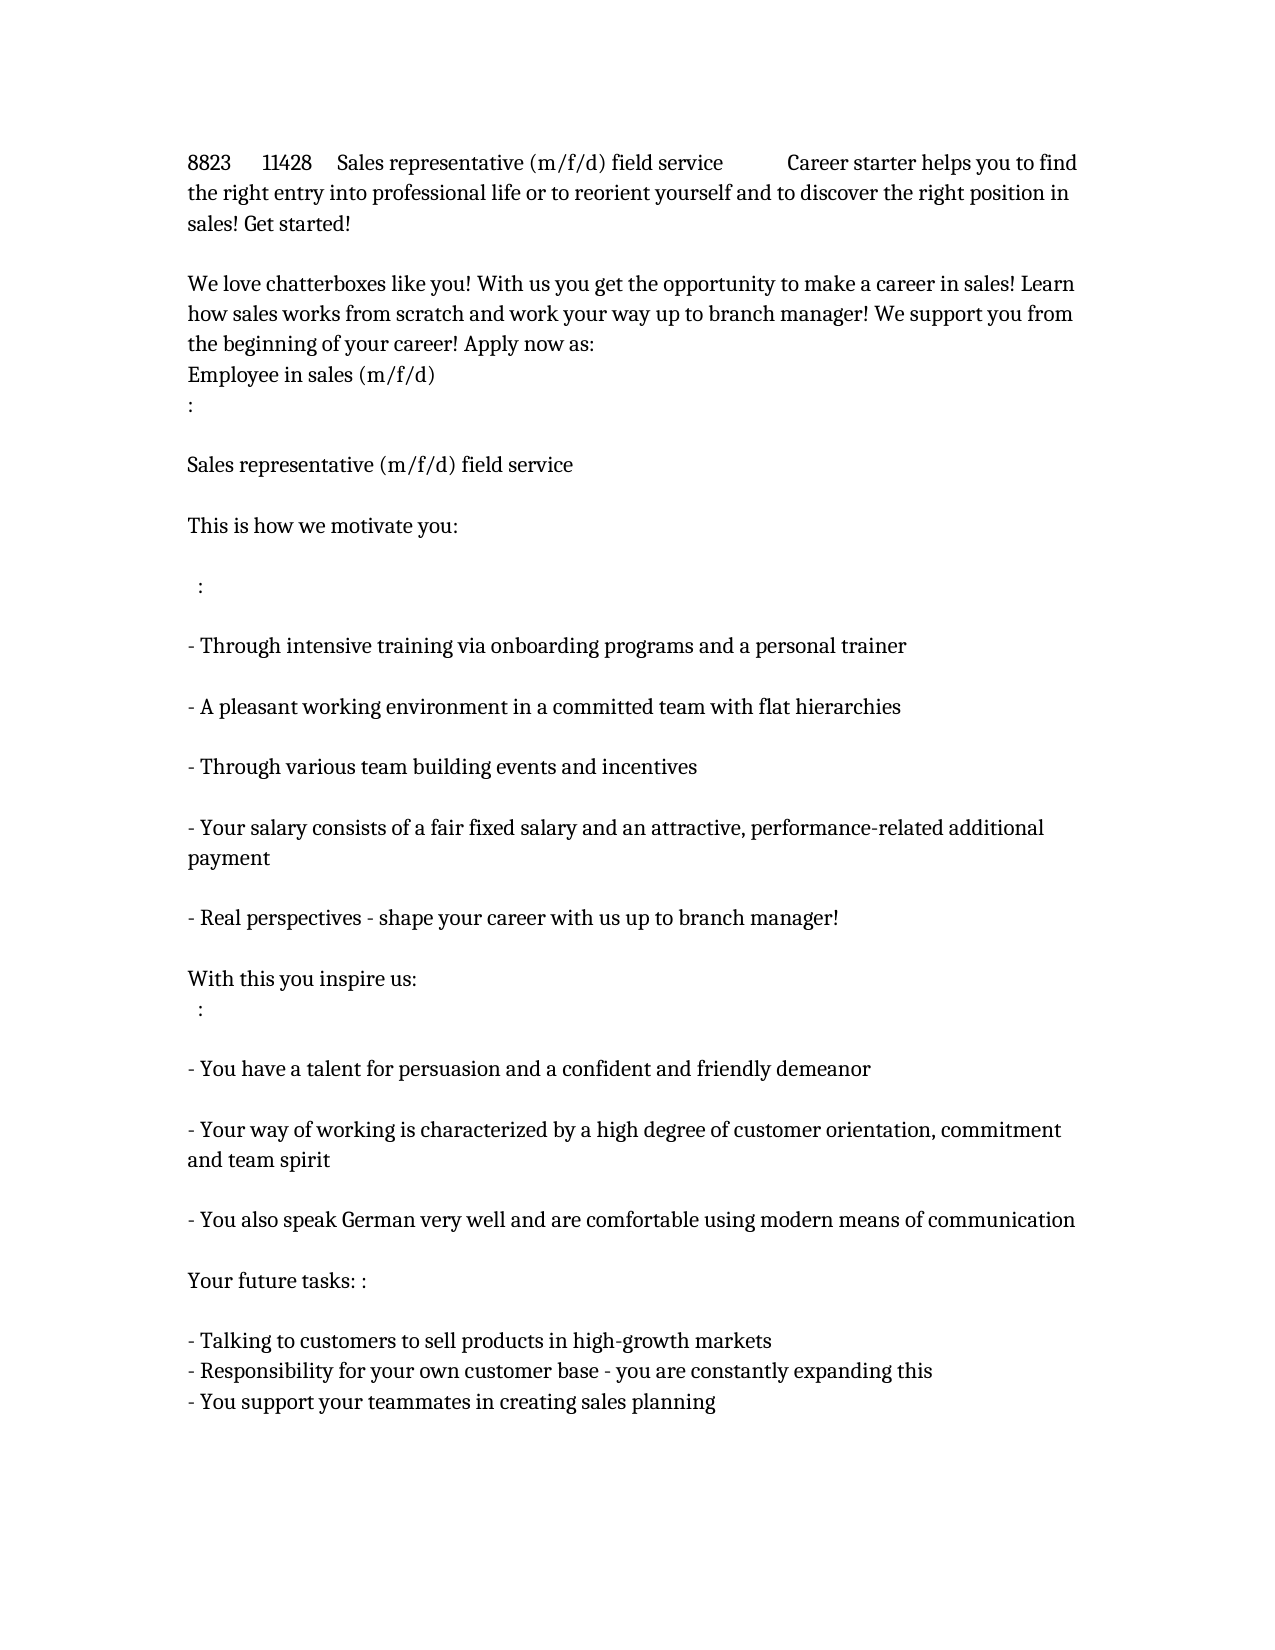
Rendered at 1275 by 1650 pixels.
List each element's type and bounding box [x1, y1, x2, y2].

text [187, 150, 1087, 1475]
